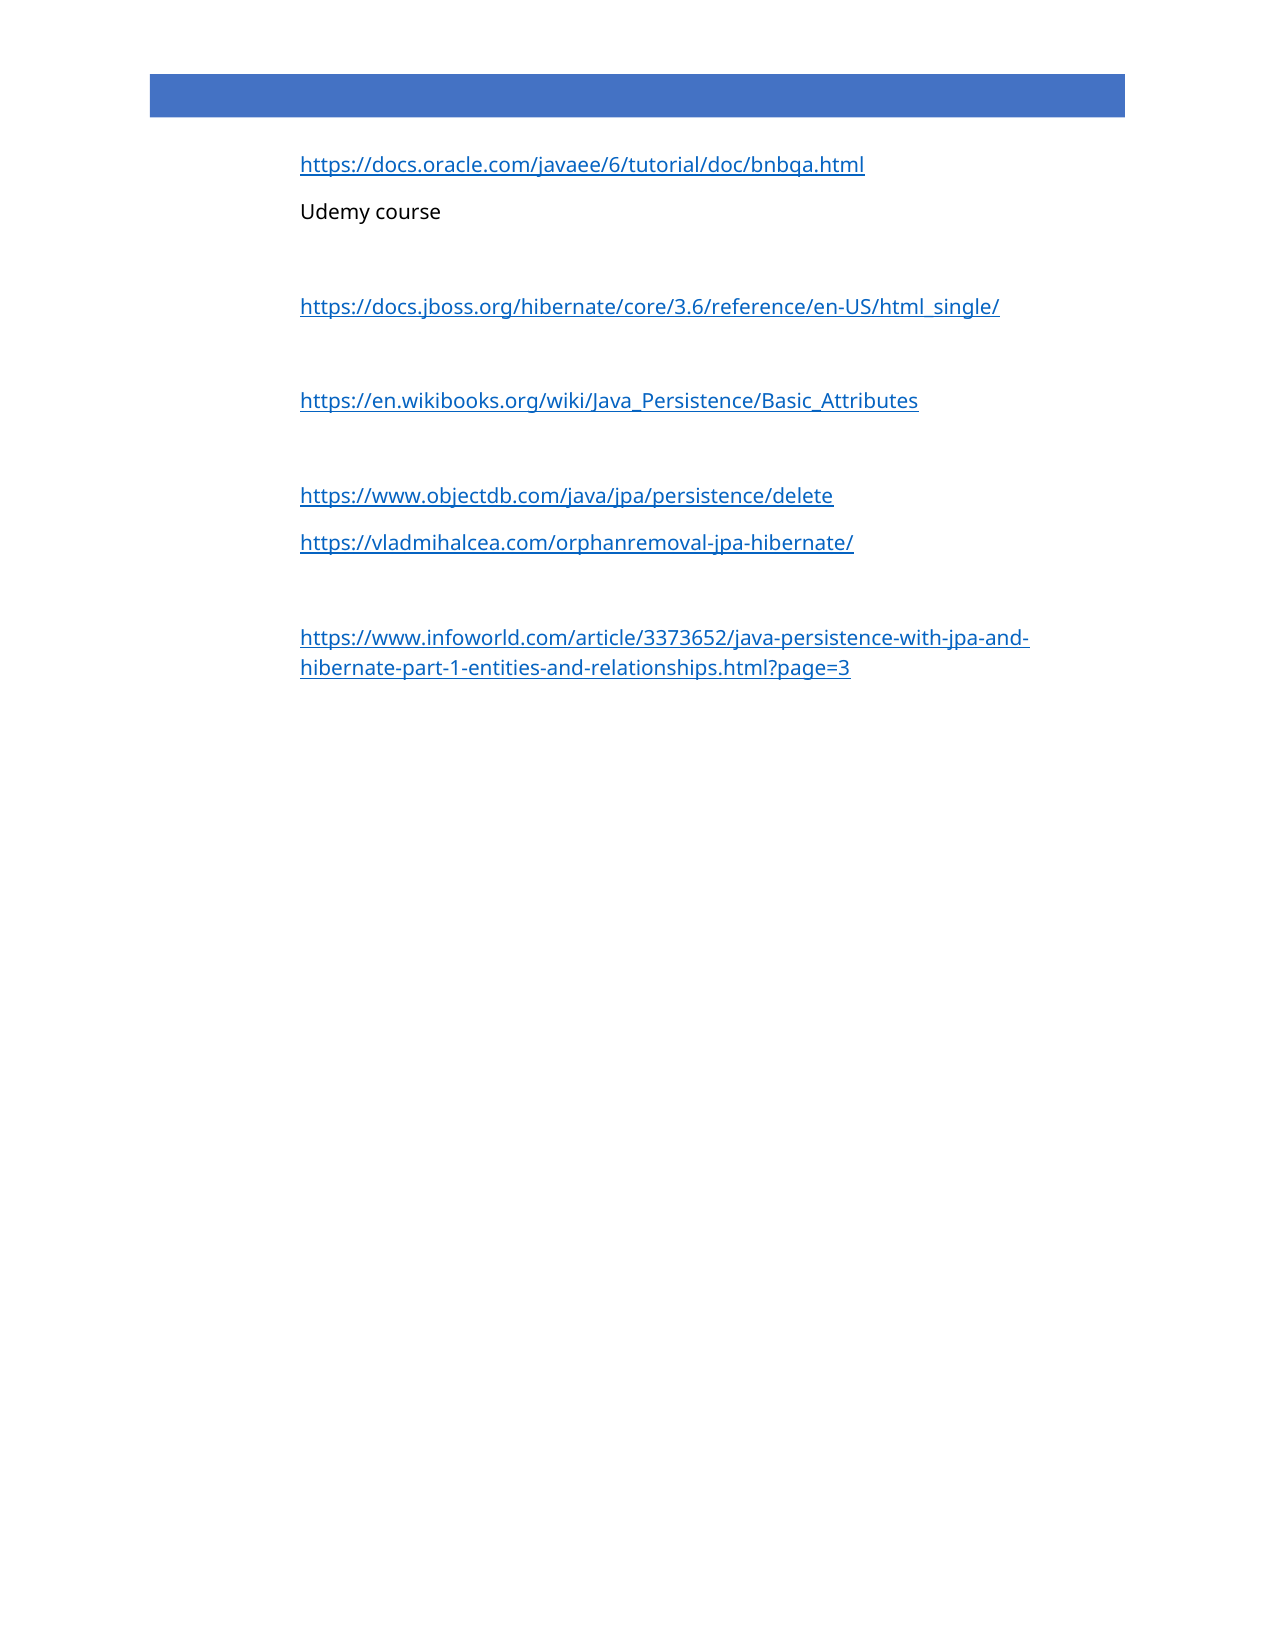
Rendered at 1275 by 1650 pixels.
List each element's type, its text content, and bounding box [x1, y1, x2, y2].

text https://docs.oracle.com/javaee/6/tutorial/doc/bnbqa.html [300, 150, 1125, 178]
text https://www.infoworld.com/article/3373652/java-persistence-with-jpa-and-hibernate-part-1-entities-and-relationships.html?page=3 [300, 623, 1125, 682]
text https://www.objectdb.com/java/jpa/persistence/delete [300, 481, 1125, 509]
text https://en.wikibooks.org/wiki/Java_Persistence/Basic_Attributes [300, 386, 1125, 415]
text https://docs.jboss.org/hibernate/core/3.6/reference/en-US/html_single/ [300, 292, 1125, 320]
text Udemy course [300, 197, 1125, 226]
text https://vladmihalcea.com/orphanremoval-jpa-hibernate/ [300, 528, 1125, 557]
